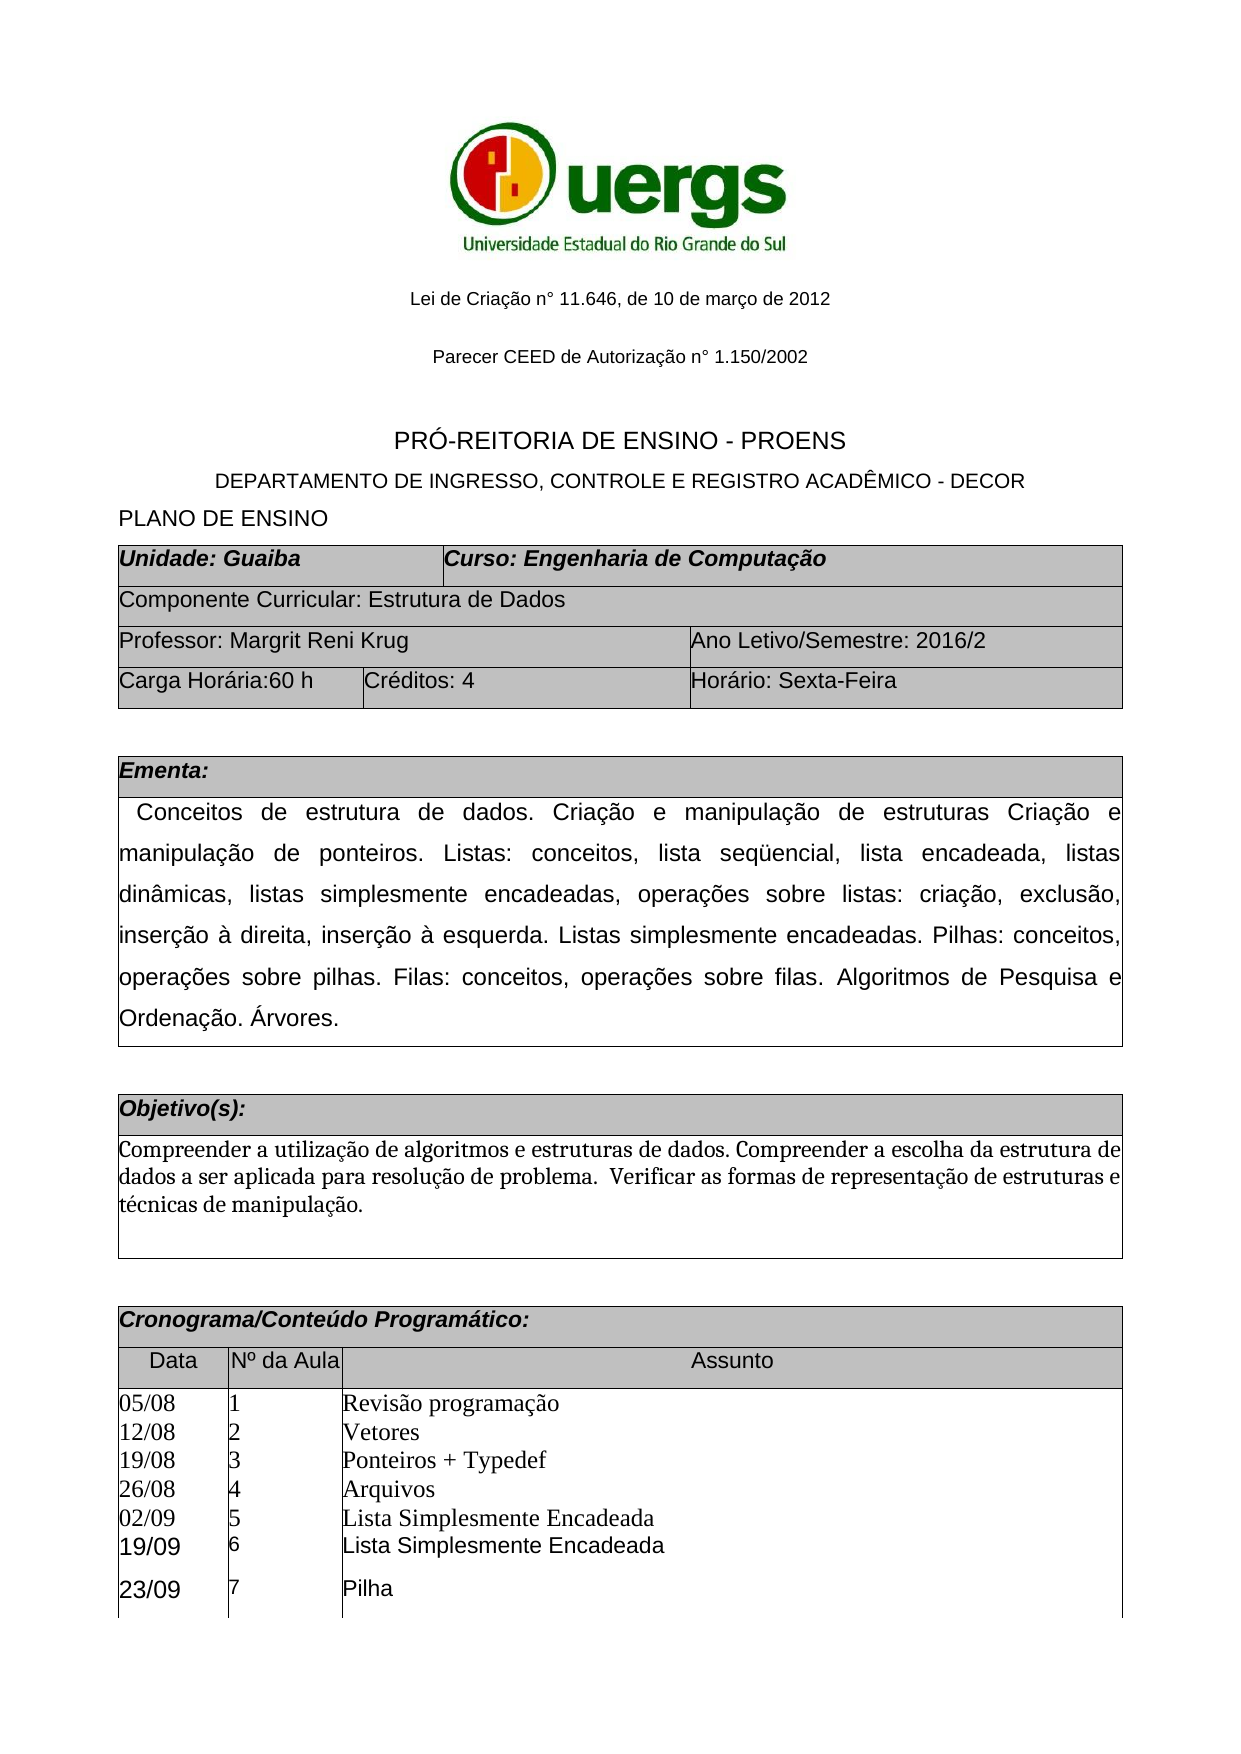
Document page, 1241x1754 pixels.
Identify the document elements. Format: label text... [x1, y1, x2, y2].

table_cell Componente Curricular: Estrutura de Dados [119, 587, 1122, 626]
table_cell 7 [229, 1575, 342, 1618]
table_cell 3 [229, 1445, 342, 1474]
table_cell Compreender a utilização de algoritmos e estruturas de dados. Compreender a escolha da estrutura de dados a ser aplicada para resolução de problema. Verificar as formas de representação de estruturas e técnicas de manipulação. [119, 1136, 1122, 1258]
table_header Unidade: Guaiba [119, 546, 443, 586]
text PLANO DE ENSINO [118, 505, 1122, 532]
table_cell Professor: Margrit Reni Krug [119, 627, 690, 667]
table_cell 26/08 [119, 1474, 228, 1503]
table_cell Pilha [343, 1575, 1122, 1618]
table_cell Revisão programação [343, 1389, 1122, 1417]
table_cell Ano Letivo/Semestre: 2016/2 [691, 627, 1122, 667]
picture [431, 103, 809, 276]
table_cell Conceitos de estrutura de dados. Criação e manipulação de estruturas Criação e manipulação de ponteiros. Listas: conceitos, lista seqüencial, lista encadeada, listas dinâmicas, listas simplesmente encadeadas, operações sobre listas: criação, exclusão, inserção à direita, inserção à esquerda. Listas simplesmente encadeadas. Pilhas: conceitos, operações sobre pilhas. Filas: conceitos, operações sobre filas. Algoritmos de Pesquisa e Ordenação. Árvores. [119, 798, 1122, 1046]
table_cell Créditos: 4 [364, 668, 690, 708]
table_cell Data [119, 1348, 228, 1388]
table_cell 19/08 [119, 1445, 228, 1474]
table_cell 1 [229, 1389, 342, 1417]
table_header Curso: Engenharia de Computação [444, 546, 1122, 586]
title Parecer CEED de Autorização n° 1.150/2002 [118, 345, 1122, 367]
table_cell 2 [229, 1417, 342, 1445]
table_cell 02/09 [119, 1503, 228, 1532]
table_cell Lista Simplesmente Encadeada [343, 1532, 1122, 1575]
table_cell 6 [229, 1532, 342, 1575]
table_cell Horário: Sexta-Feira [691, 668, 1122, 708]
title Lei de Criação n° 11.646, de 10 de março de 2012 [118, 288, 1122, 310]
table_header Objetivo(s): [119, 1095, 1122, 1135]
table_cell 19/09 [119, 1532, 228, 1575]
table_cell 4 [229, 1474, 342, 1503]
table_cell Vetores [343, 1417, 1122, 1445]
table_cell Ponteiros + Typedef [343, 1445, 1122, 1474]
table_cell 05/08 [119, 1389, 228, 1417]
table_cell 12/08 [119, 1417, 228, 1445]
table_cell 5 [229, 1503, 342, 1532]
table_cell Lista Simplesmente Encadeada [343, 1503, 1122, 1532]
table_cell Nº da Aula [229, 1348, 342, 1388]
table_cell Arquivos [343, 1474, 1122, 1503]
table_cell 23/09 [119, 1575, 228, 1618]
table_header Cronograma/Conteúdo Programático: [119, 1307, 1122, 1347]
text DEPARTAMENTO DE INGRESSO, CONTROLE E REGISTRO ACADÊMICO - DECOR [118, 469, 1122, 493]
table_header Ementa: [119, 757, 1122, 797]
table_cell Assunto [343, 1348, 1122, 1388]
text PRÓ-REITORIA DE ENSINO - PROENS [118, 426, 1122, 455]
table_cell Carga Horária:60 h [119, 668, 363, 708]
